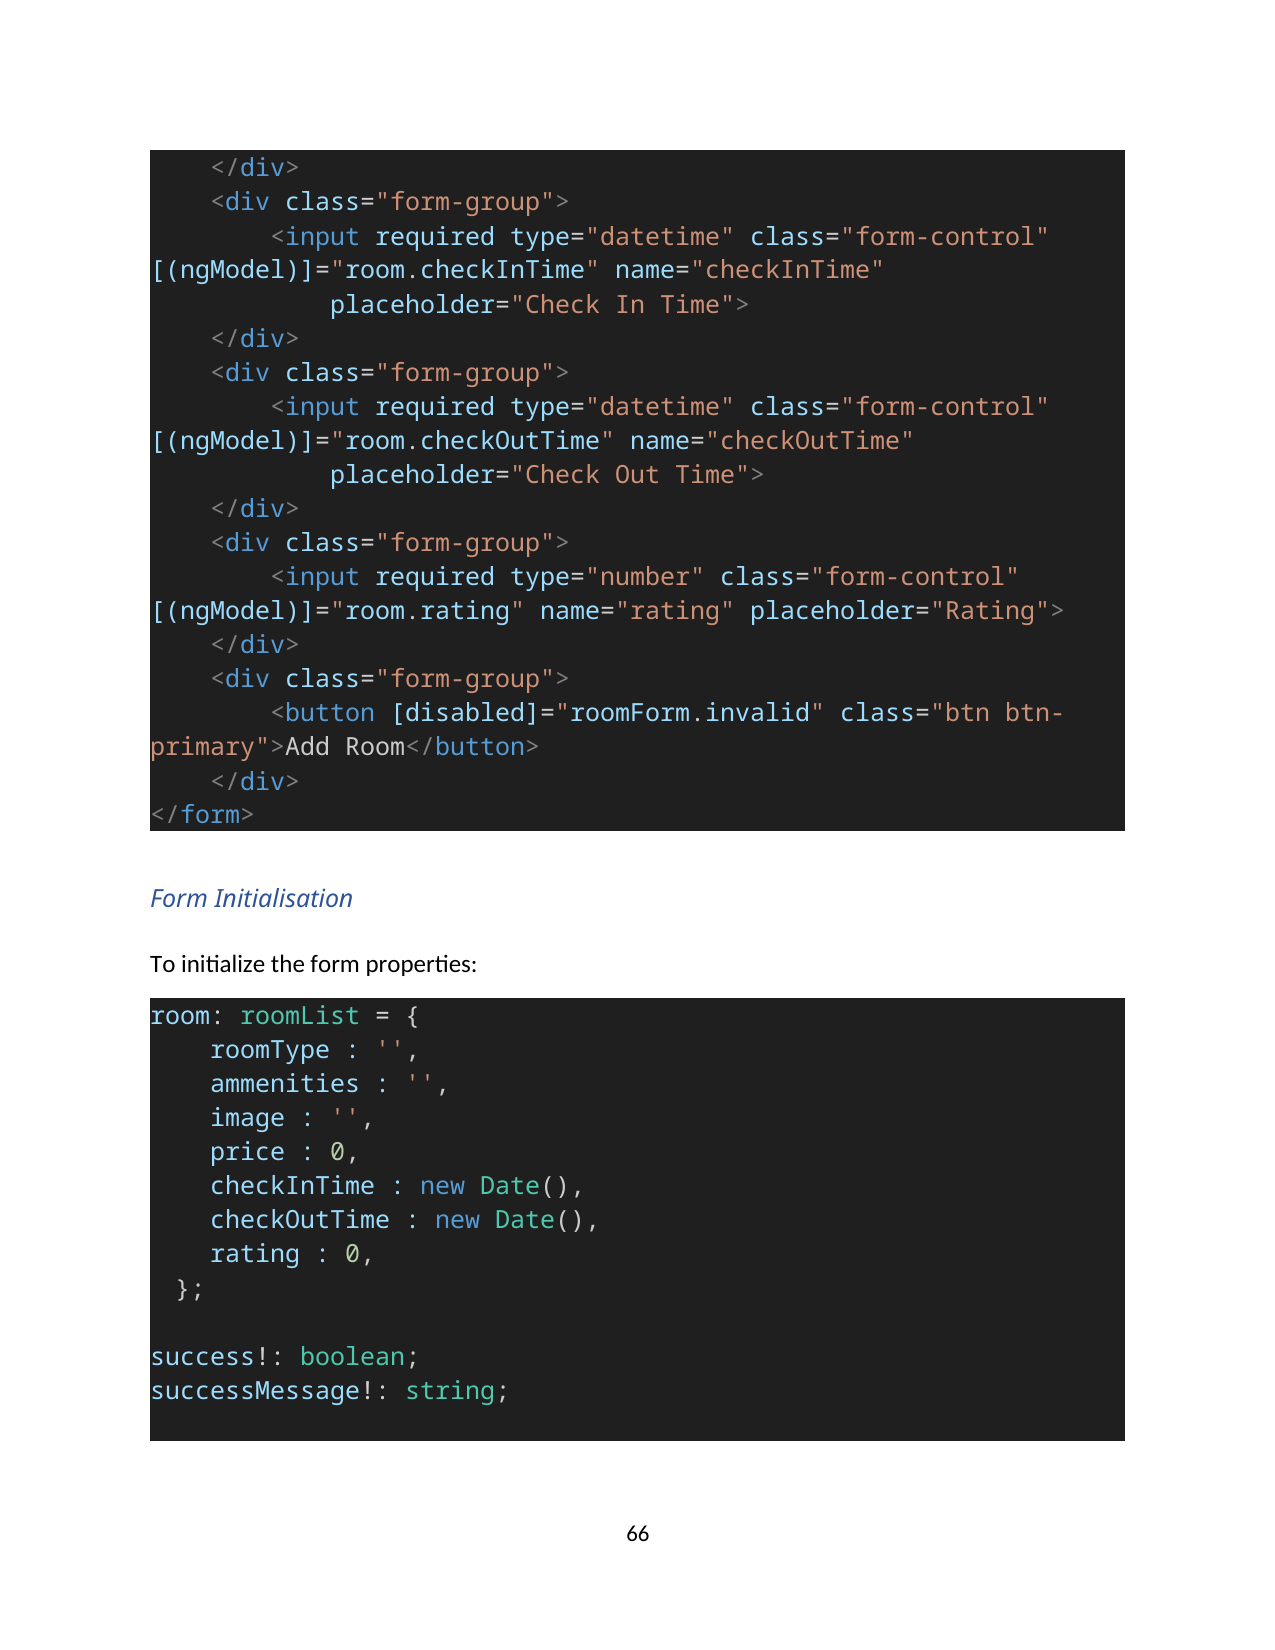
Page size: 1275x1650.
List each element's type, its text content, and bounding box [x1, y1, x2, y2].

text <input required type="number" class="form-control" [(ngModel)]="room.rating" name="rating" placeholder="Rating"> [150, 559, 1125, 627]
text <input required type="datetime" class="form-control" [(ngModel)]="room.checkOutTime" name="checkOutTime" [150, 388, 1125, 457]
text To initialize the form properties: [150, 948, 1125, 979]
text </div> [150, 320, 1125, 354]
text roomType : '', [150, 1032, 1125, 1066]
text image : '', [150, 1100, 1125, 1134]
text ammenities : '', [150, 1066, 1125, 1100]
subtitle Form Initialisation [150, 881, 1125, 915]
text success!: boolean; [150, 1338, 1125, 1372]
text <div class="form-group"> [150, 661, 1125, 695]
text checkInTime : new Date(), [150, 1168, 1125, 1202]
text rating : 0, [150, 1236, 1125, 1270]
text <div class="form-group"> [150, 184, 1125, 218]
text checkOutTime : new Date(), [150, 1202, 1125, 1236]
text price : 0, [150, 1134, 1125, 1168]
text successMessage!: string; [150, 1372, 1125, 1406]
text </form> [150, 797, 1125, 831]
text <div class="form-group"> [150, 354, 1125, 388]
text <button [disabled]="roomForm.invalid" class="btn btn-primary">Add Room</button> [150, 695, 1125, 763]
text <input required type="datetime" class="form-control" [(ngModel)]="room.checkInTime" name="checkInTime" [150, 218, 1125, 286]
text placeholder="Check Out Time"> [150, 457, 1125, 491]
text </div> [150, 763, 1125, 797]
text <div class="form-group"> [150, 525, 1125, 559]
text </div> [150, 627, 1125, 661]
text }; [150, 1270, 1125, 1304]
text </div> [150, 150, 1125, 184]
text room: roomList = { [150, 998, 1125, 1032]
text </div> [150, 491, 1125, 525]
text placeholder="Check In Time"> [150, 286, 1125, 320]
